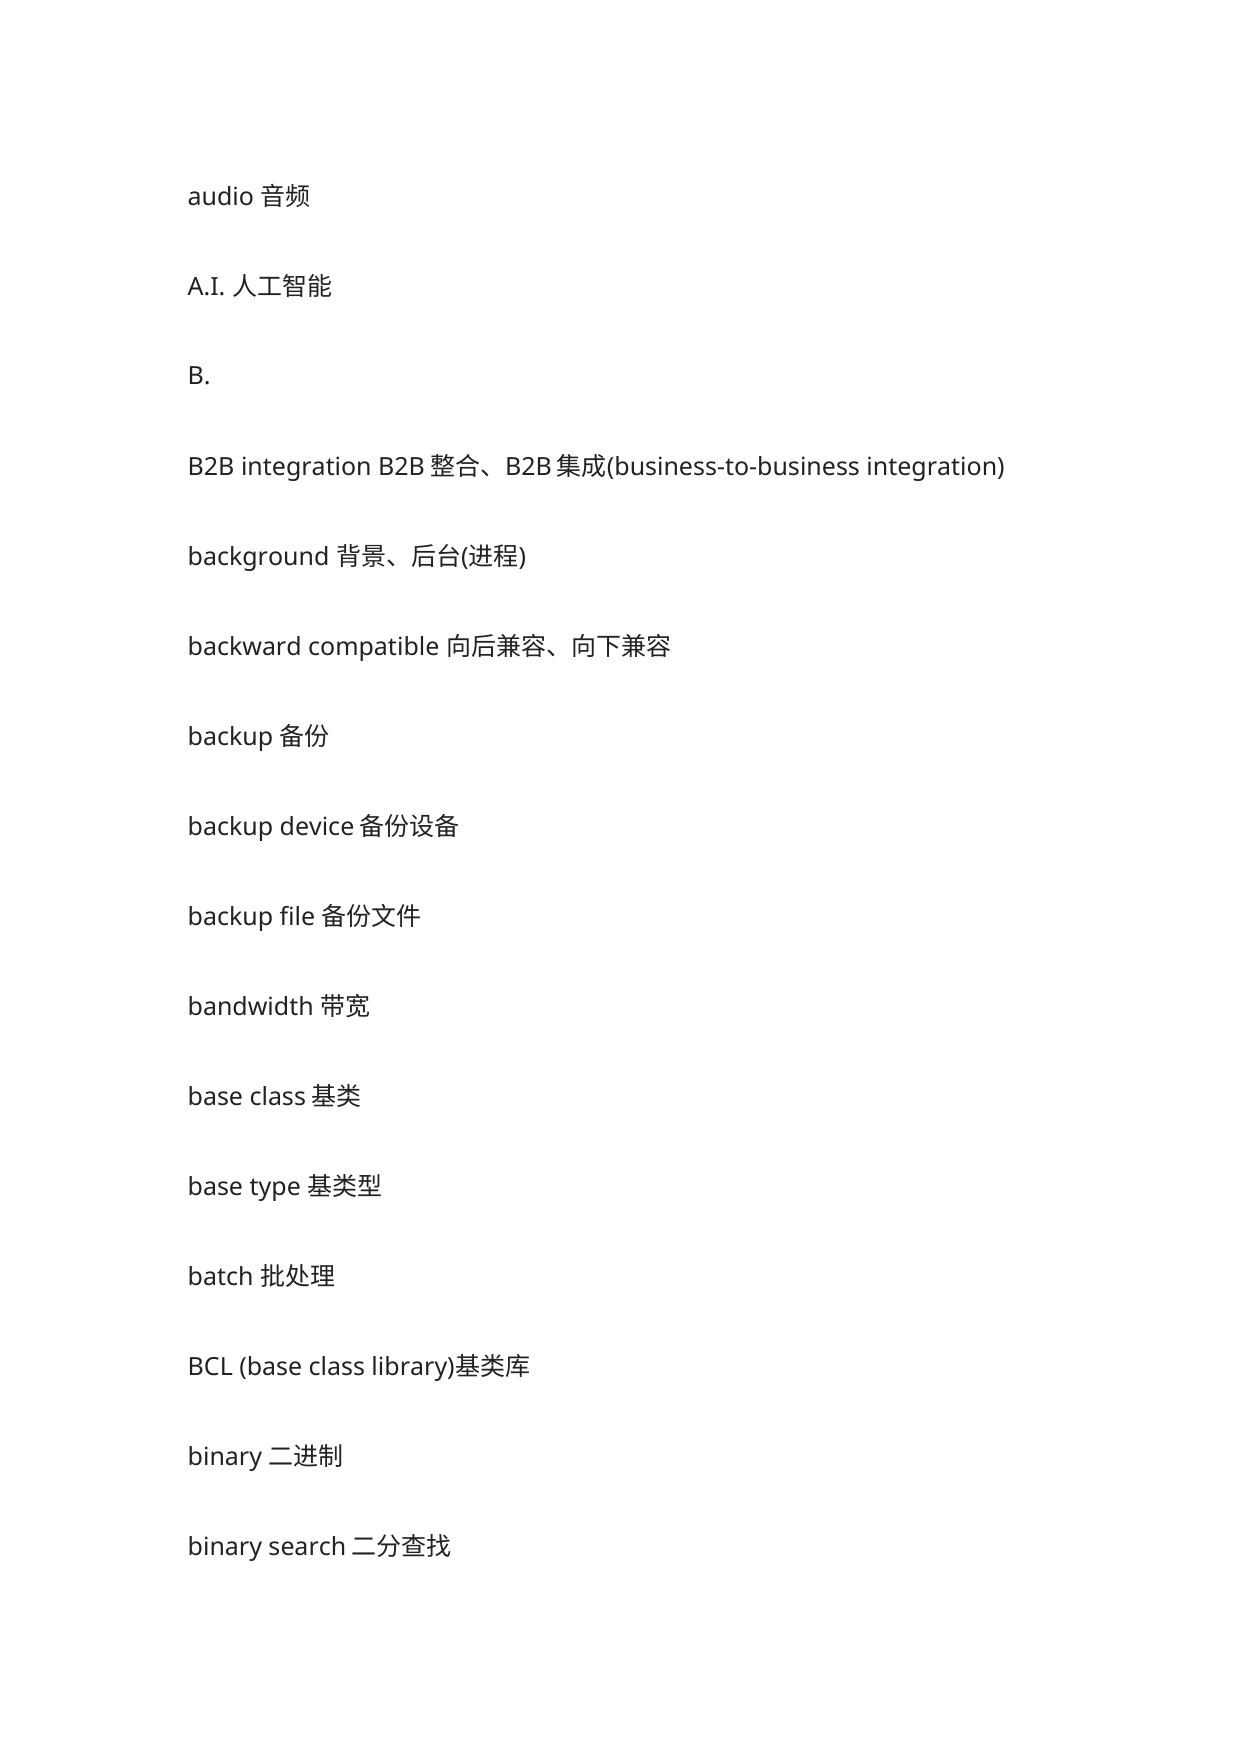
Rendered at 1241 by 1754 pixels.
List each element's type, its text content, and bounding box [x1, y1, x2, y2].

text background 背景、后台(进程) [187, 522, 1053, 587]
text bandwidth 带宽 [187, 972, 1053, 1037]
text A.I. 人工智能 [187, 252, 1053, 317]
text base type 基类型 [187, 1152, 1053, 1217]
text B2B integration B2B整合、B2B集成(business-to-business integration) [187, 432, 1053, 497]
text backup file 备份文件 [187, 882, 1053, 947]
text BCL (base class library)基类库 [187, 1332, 1053, 1397]
text B. [187, 342, 1053, 407]
text binary search二分查找 [187, 1512, 1053, 1577]
text batch 批处理 [187, 1242, 1053, 1307]
text audio 音频 [187, 162, 1053, 227]
text backup 备份 [187, 702, 1053, 767]
text base class基类 [187, 1062, 1053, 1127]
text backup device备份设备 [187, 792, 1053, 857]
text binary 二进制 [187, 1422, 1053, 1487]
text backward compatible 向后兼容、向下兼容 [187, 612, 1053, 677]
